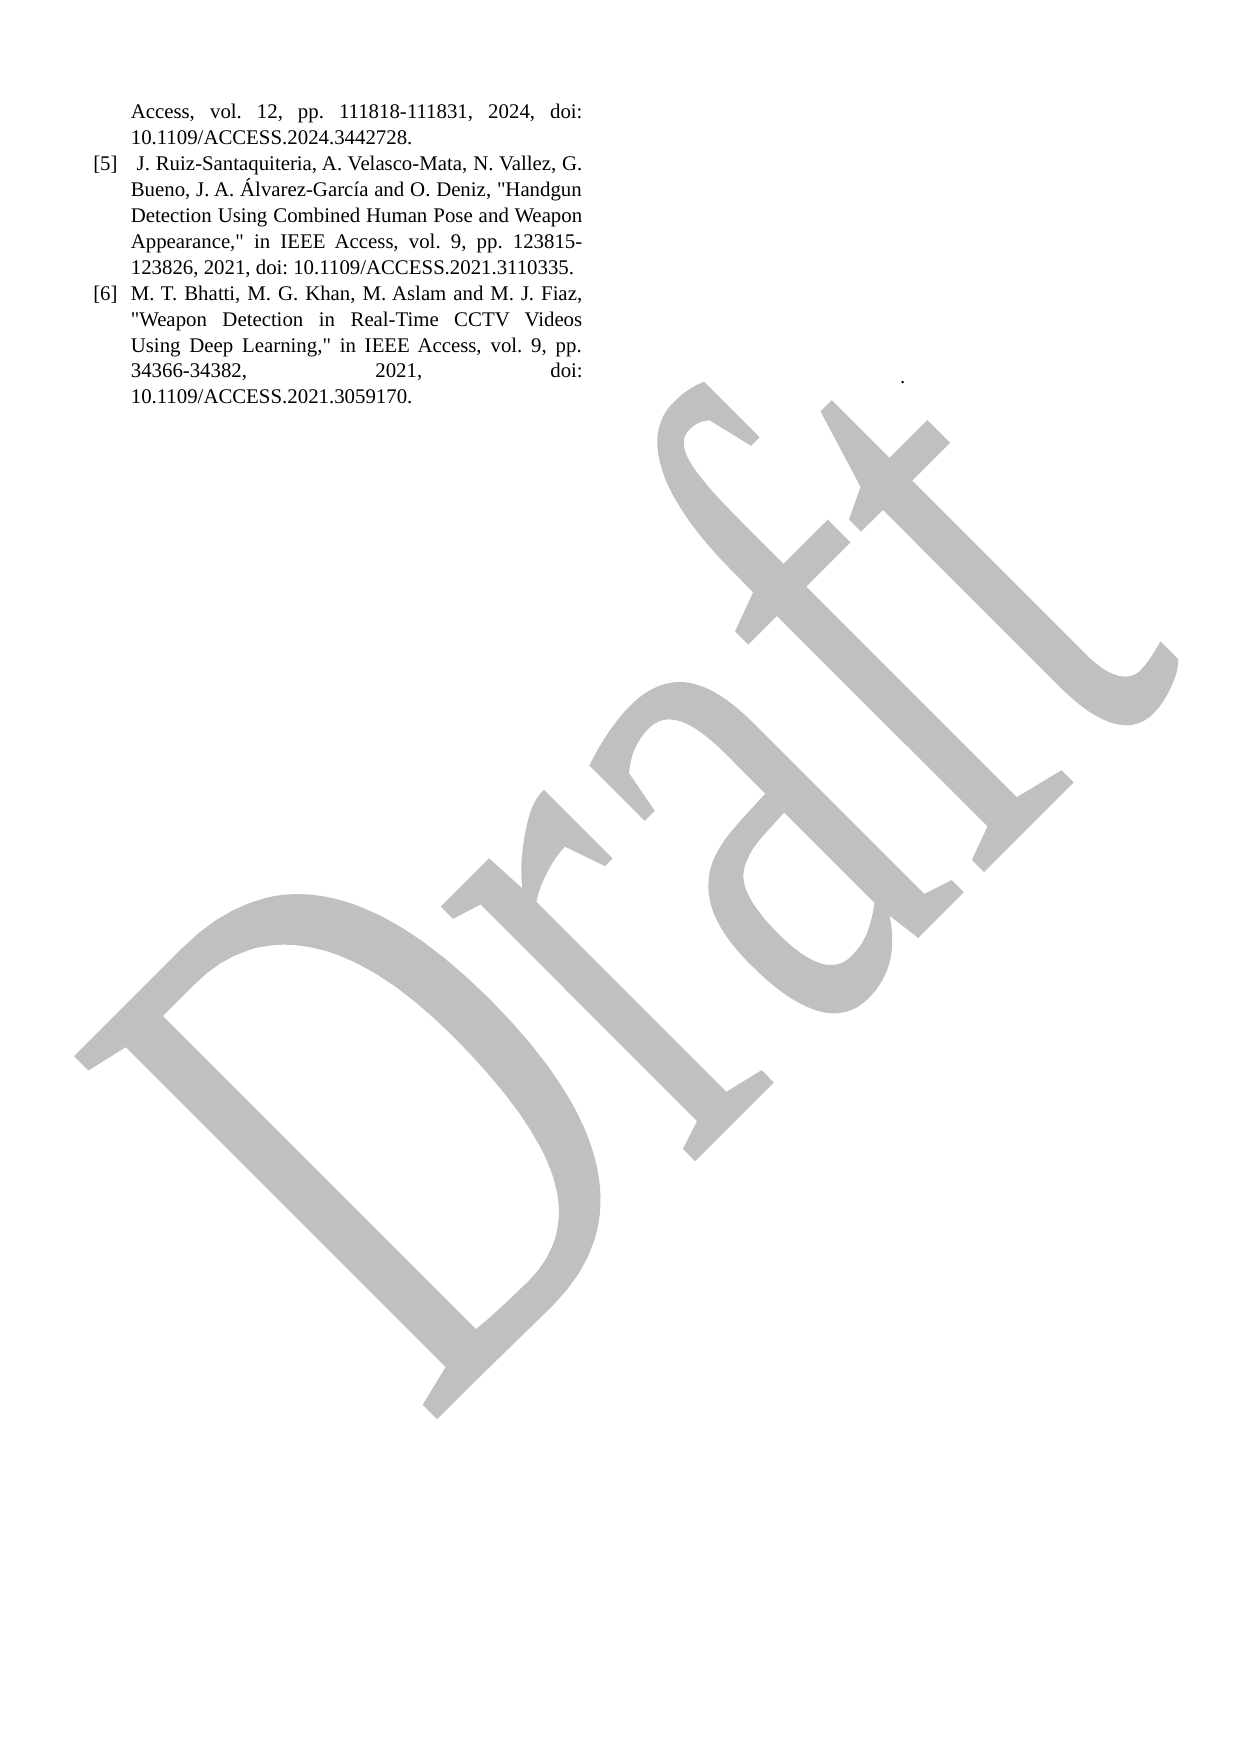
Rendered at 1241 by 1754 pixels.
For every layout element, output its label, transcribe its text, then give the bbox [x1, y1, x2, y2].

list M. T. Bhatti, M. G. Khan, M. Aslam and M. J. Fiaz, "Weapon Detection in Real-Time CCTV Videos Using Deep Learning," in IEEE Access, vol. 9, pp. 34366-34382, 2021, doi: 10.1109/ACCESS.2021.3059170. [93, 281, 583, 408]
text . [658, 364, 1147, 388]
list J. Ruiz-Santaquiteria, A. Velasco-Mata, N. Vallez, G. Bueno, J. A. Álvarez-García and O. Deniz, "Handgun Detection Using Combined Human Pose and Weapon Appearance," in IEEE Access, vol. 9, pp. 123815-123826, 2021, doi: 10.1109/ACCESS.2021.3110335. [93, 151, 583, 279]
